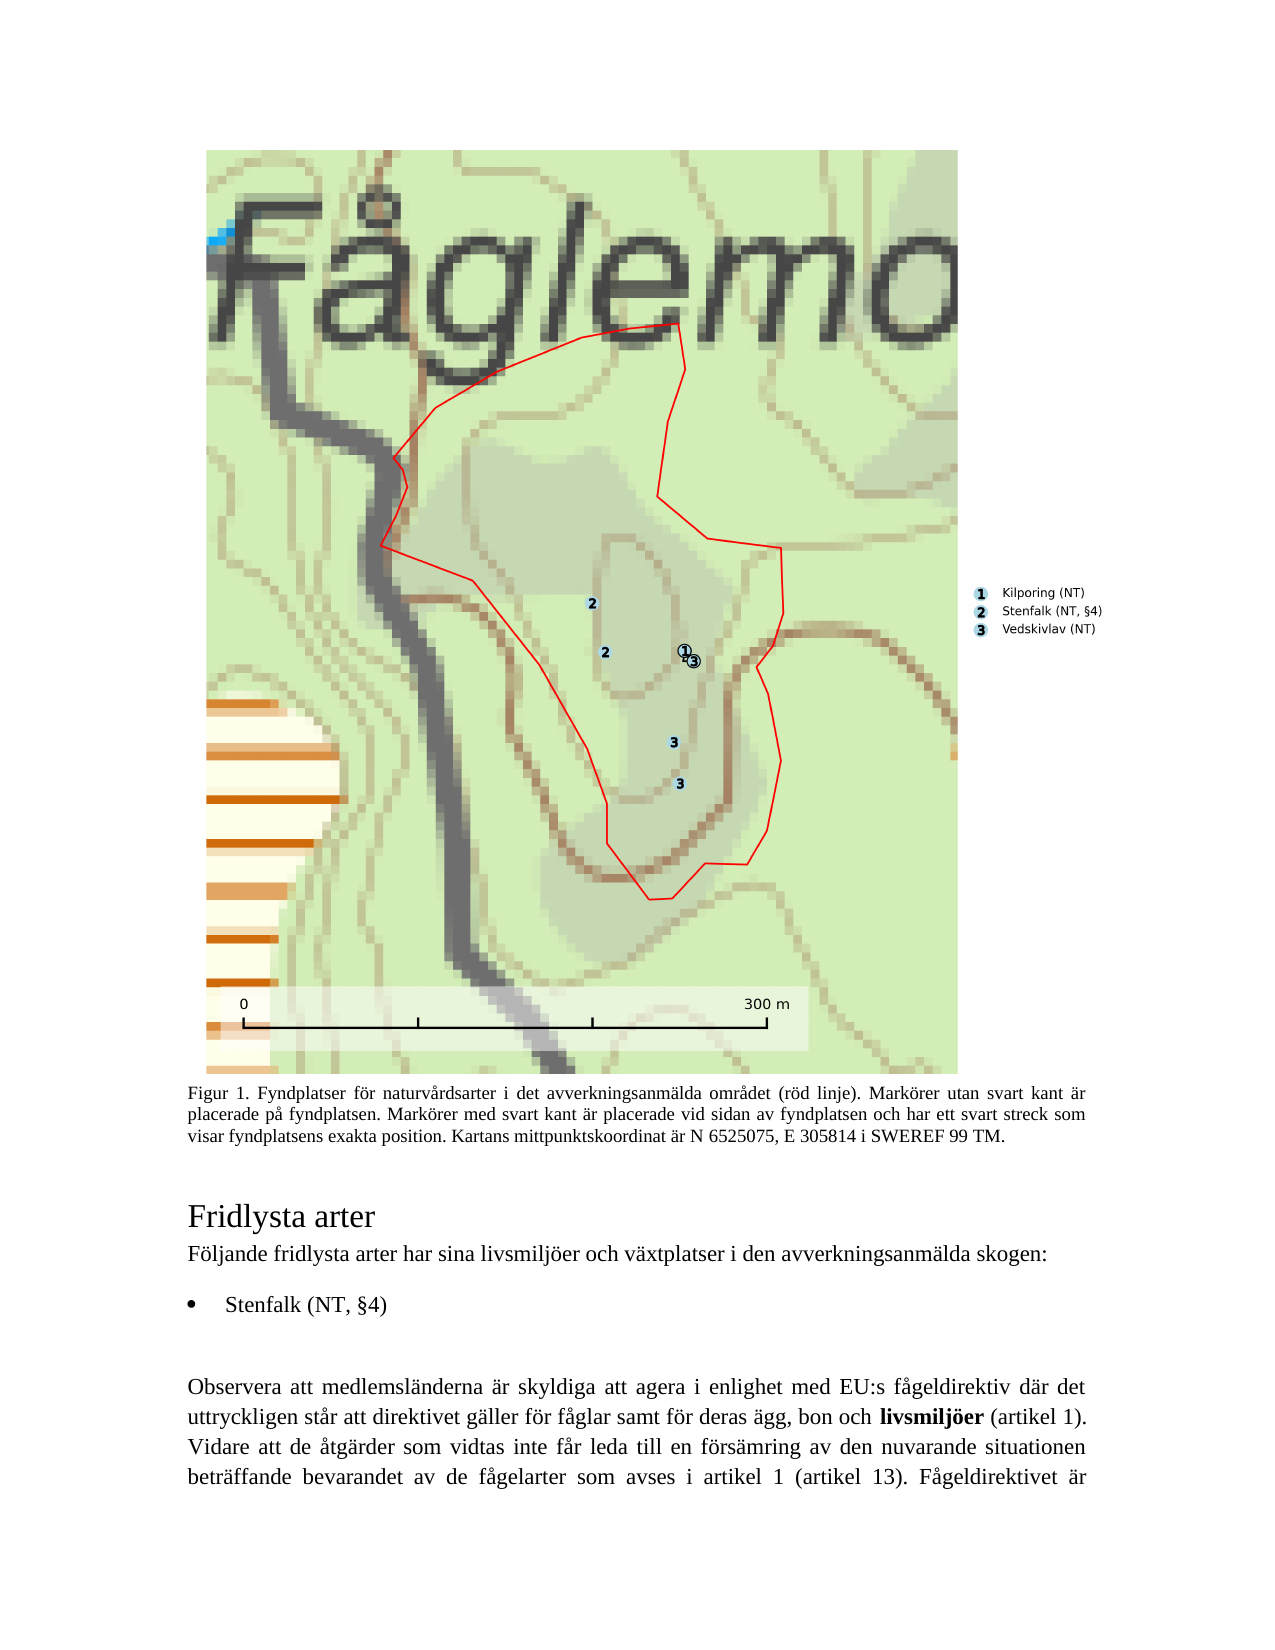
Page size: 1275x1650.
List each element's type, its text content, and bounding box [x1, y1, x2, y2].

subtitle Fridlysta arter [187, 1196, 1087, 1235]
text Figur 1. Fyndplatser för naturvårdsarter i det avverkningsanmälda området (röd linje). Markörer utan svart kant är placerade på fyndplatsen. Markörer med svart kant är placerade vid sidan av fyndplatsen och har ett svart streck som visar fyndplatsens exakta position. Kartans mittpunktskoordinat är N 6525075, E 305814 i SWEREF 99 TM. [187, 1082, 1087, 1146]
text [187, 1343, 1087, 1490]
text Följande fridlysta arter har sina livsmiljöer och växtplatser i den avverkningsanmälda skogen: [187, 1241, 1087, 1267]
list Stenfalk (NT, §4) [187, 1292, 1087, 1318]
picture [206, 150, 1107, 1074]
